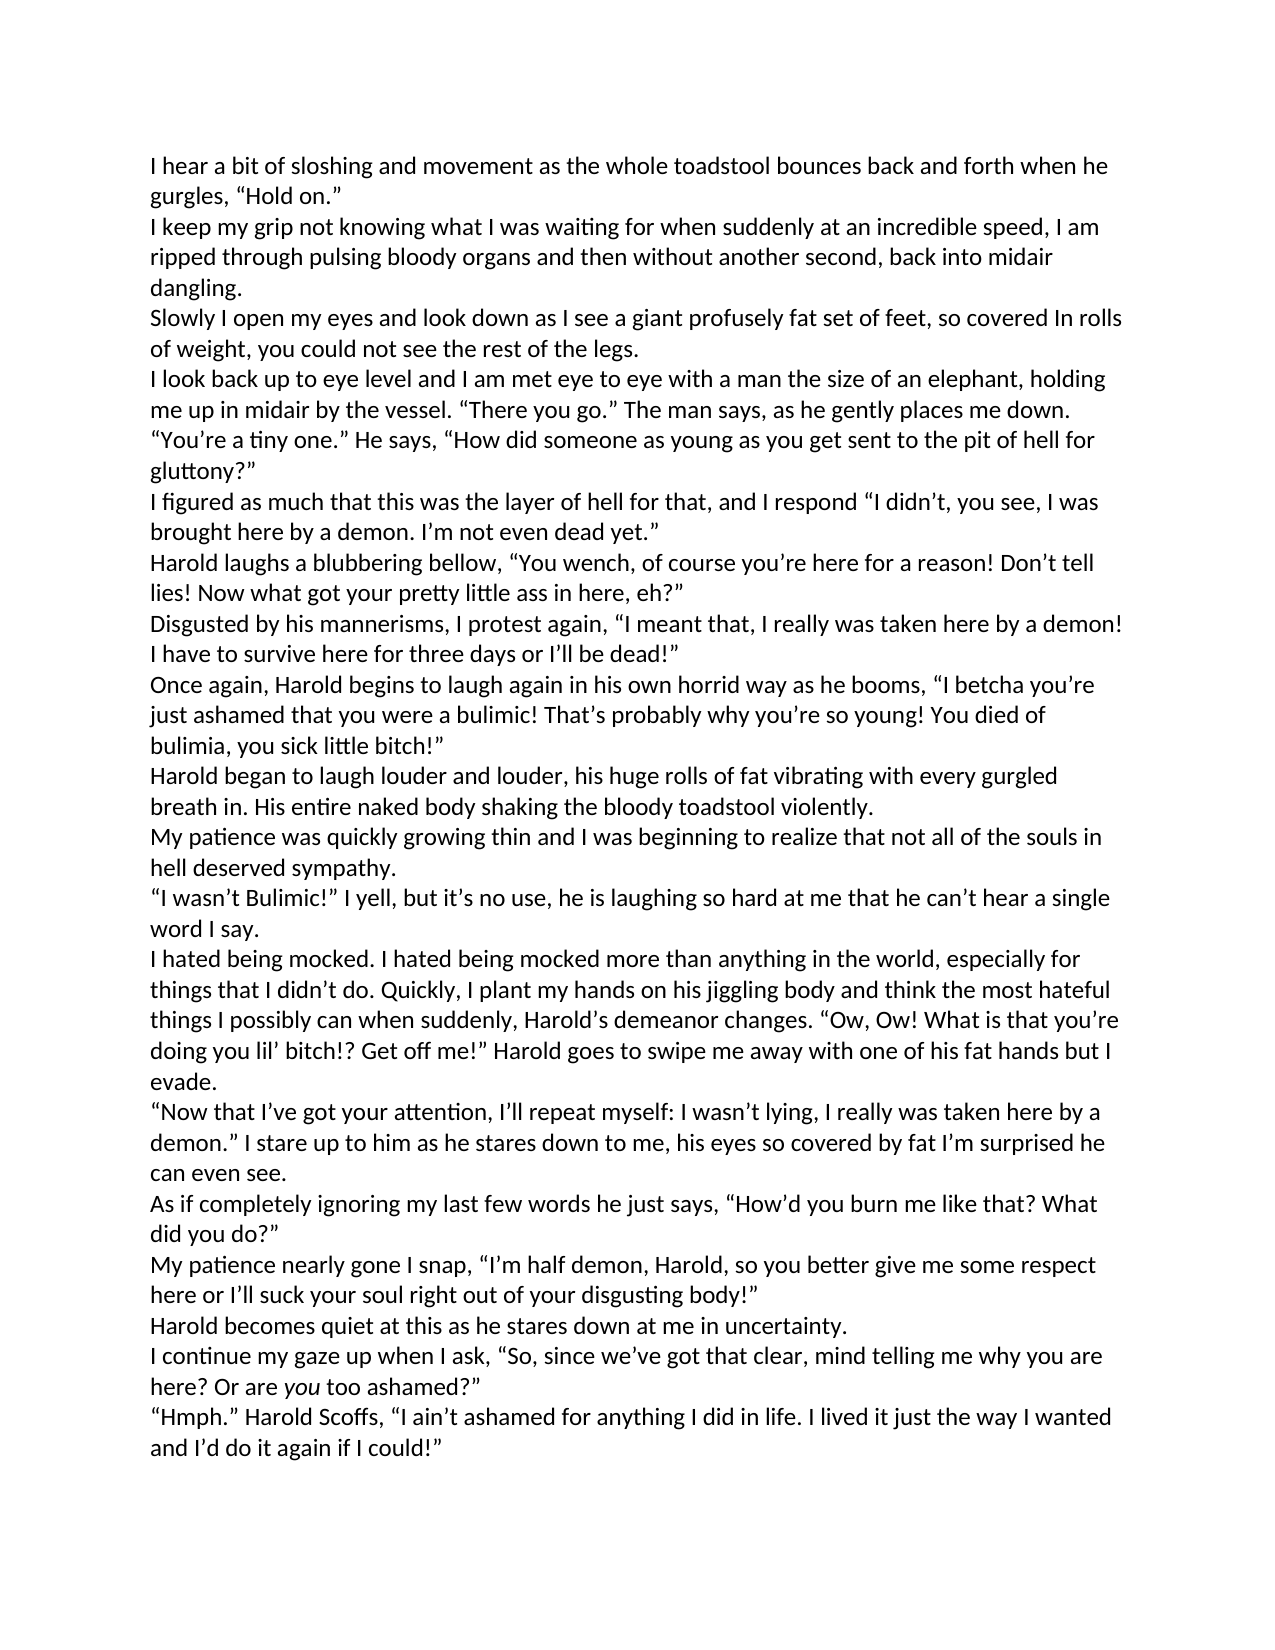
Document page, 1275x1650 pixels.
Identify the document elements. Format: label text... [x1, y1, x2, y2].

text As if completely ignoring my last few words he just says, “How’d you burn me like that? What did you do?” [150, 1188, 1125, 1249]
text I look back up to eye level and I am met eye to eye with a man the size of an elephant, holding me up in midair by the vessel. “There you go.” The man says, as he gently places me down. “You’re a tiny one.” He says, “How did someone as young as you get sent to the pit of hell for gluttony?” [150, 364, 1125, 486]
text “Hmph.” Harold Scoffs, “I ain’t ashamed for anything I did in life. I lived it just the way I wanted and I’d do it again if I could!” [150, 1401, 1125, 1462]
text Harold becomes quiet at this as he stares down at me in uncertainty. [150, 1310, 1125, 1340]
text Once again, Harold begins to laugh again in his own horrid way as he booms, “I betcha you’re just ashamed that you were a bulimic! That’s probably why you’re so young! You died of bulimia, you sick little bitch!” [150, 669, 1125, 760]
text I continue my gaze up when I ask, “So, since we’ve got that clear, mind telling me why you are here? Or are you too ashamed?” [150, 1340, 1125, 1401]
text I hear a bit of sloshing and movement as the whole toadstool bounces back and forth when he gurgles, “Hold on.” [150, 150, 1125, 211]
text I figured as much that this was the layer of hell for that, and I respond “I didn’t, you see, I was brought here by a demon. I’m not even dead yet.” [150, 486, 1125, 547]
text “I wasn’t Bulimic!” I yell, but it’s no use, he is laughing so hard at me that he can’t hear a single word I say. [150, 882, 1125, 943]
text Slowly I open my eyes and look down as I see a giant profusely fat set of feet, so covered In rolls of weight, you could not see the rest of the legs. [150, 303, 1125, 364]
text “Now that I’ve got your attention, I’ll repeat myself: I wasn’t lying, I really was taken here by a demon.” I stare up to him as he stares down to me, his eyes so covered by fat I’m surprised he can even see. [150, 1096, 1125, 1188]
text My patience nearly gone I snap, “I’m half demon, Harold, so you better give me some respect here or I’ll suck your soul right out of your disgusting body!” [150, 1249, 1125, 1310]
text Harold laughs a blubbering bellow, “You wench, of course you’re here for a reason! Don’t tell lies! Now what got your pretty little ass in here, eh?” [150, 547, 1125, 608]
text My patience was quickly growing thin and I was beginning to realize that not all of the souls in hell deserved sympathy. [150, 821, 1125, 882]
text Disgusted by his mannerisms, I protest again, “I meant that, I really was taken here by a demon! I have to survive here for three days or I’ll be dead!” [150, 608, 1125, 669]
text I keep my grip not knowing what I was waiting for when suddenly at an incredible speed, I am ripped through pulsing bloody organs and then without another second, back into midair dangling. [150, 211, 1125, 303]
text Harold began to laugh louder and louder, his huge rolls of fat vibrating with every gurgled breath in. His entire naked body shaking the bloody toadstool violently. [150, 760, 1125, 821]
text I hated being mocked. I hated being mocked more than anything in the world, especially for things that I didn’t do. Quickly, I plant my hands on his jiggling body and think the most hateful things I possibly can when suddenly, Harold’s demeanor changes. “Ow, Ow! What is that you’re doing you lil’ bitch!? Get off me!” Harold goes to swipe me away with one of his fat hands but I evade. [150, 943, 1125, 1096]
